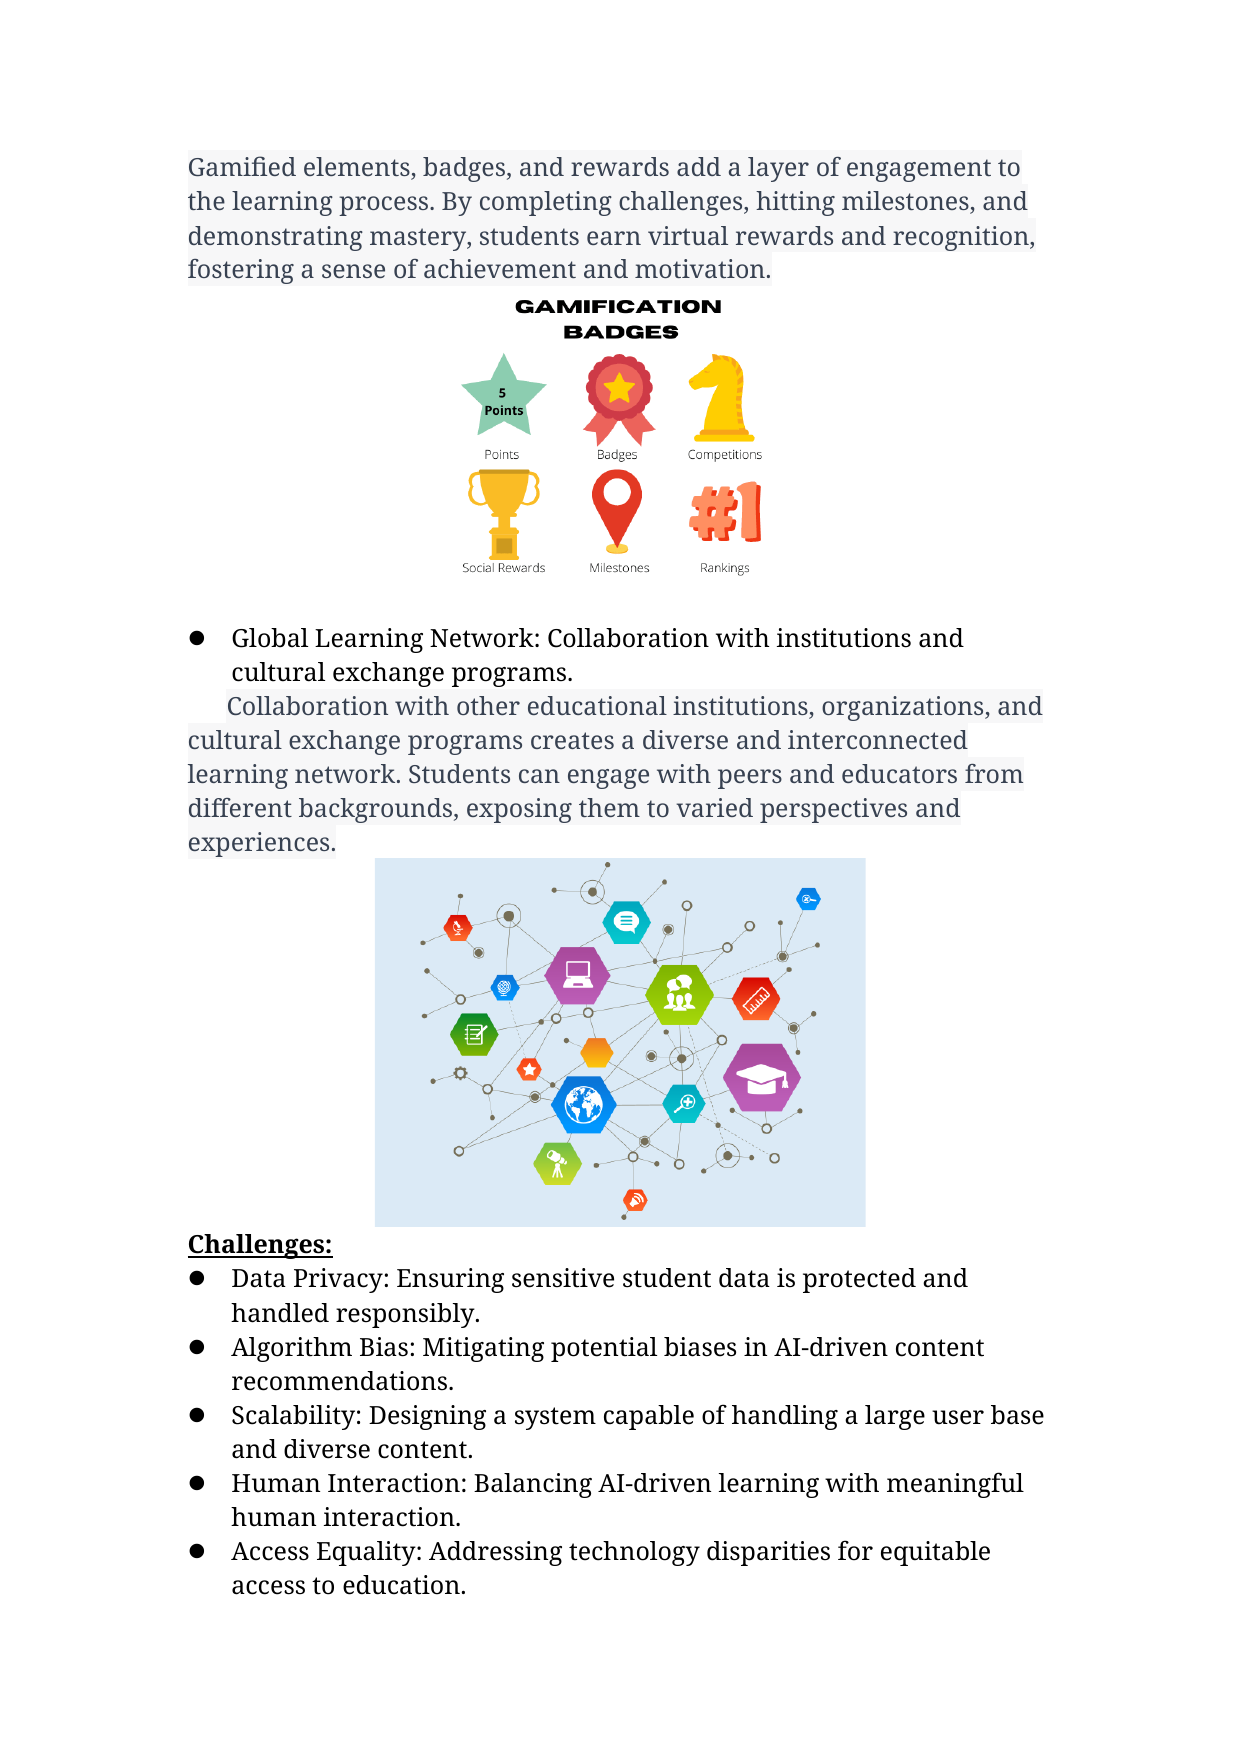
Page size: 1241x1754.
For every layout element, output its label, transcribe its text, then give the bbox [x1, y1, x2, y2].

list Gamified elements, badges, and rewards add a layer of engagement to the learning process. By completing challenges, hitting milestones, and demonstrating mastery, students earn virtual rewards and recognition, fostering a sense of achievement and motivation. [772, 150, 1053, 286]
list Data Privacy: Ensuring sensitive student data is protected and handled responsibly. [187, 1261, 1053, 1329]
list Collaboration with other educational institutions, organizations, and cultural exchange programs creates a diverse and interconnected learning network. Students can engage with peers and educators from different backgrounds, exposing them to varied perspectives and experiences. [187, 688, 1053, 859]
picture [374, 858, 866, 1227]
picture [453, 286, 788, 621]
list Algorithm Bias: Mitigating potential biases in AI-driven content recommendations. [187, 1329, 1053, 1397]
list Scalability: Designing a system capable of handling a large user base and diverse content. [187, 1397, 1053, 1466]
text Challenges: [187, 1227, 1053, 1261]
list Global Learning Network: Collaboration with institutions and cultural exchange programs. [187, 620, 1053, 688]
list Human Interaction: Balancing AI-driven learning with meaningful human interaction. [187, 1466, 1053, 1534]
list Access Equality: Addressing technology disparities for equitable access to education. [187, 1534, 1053, 1602]
